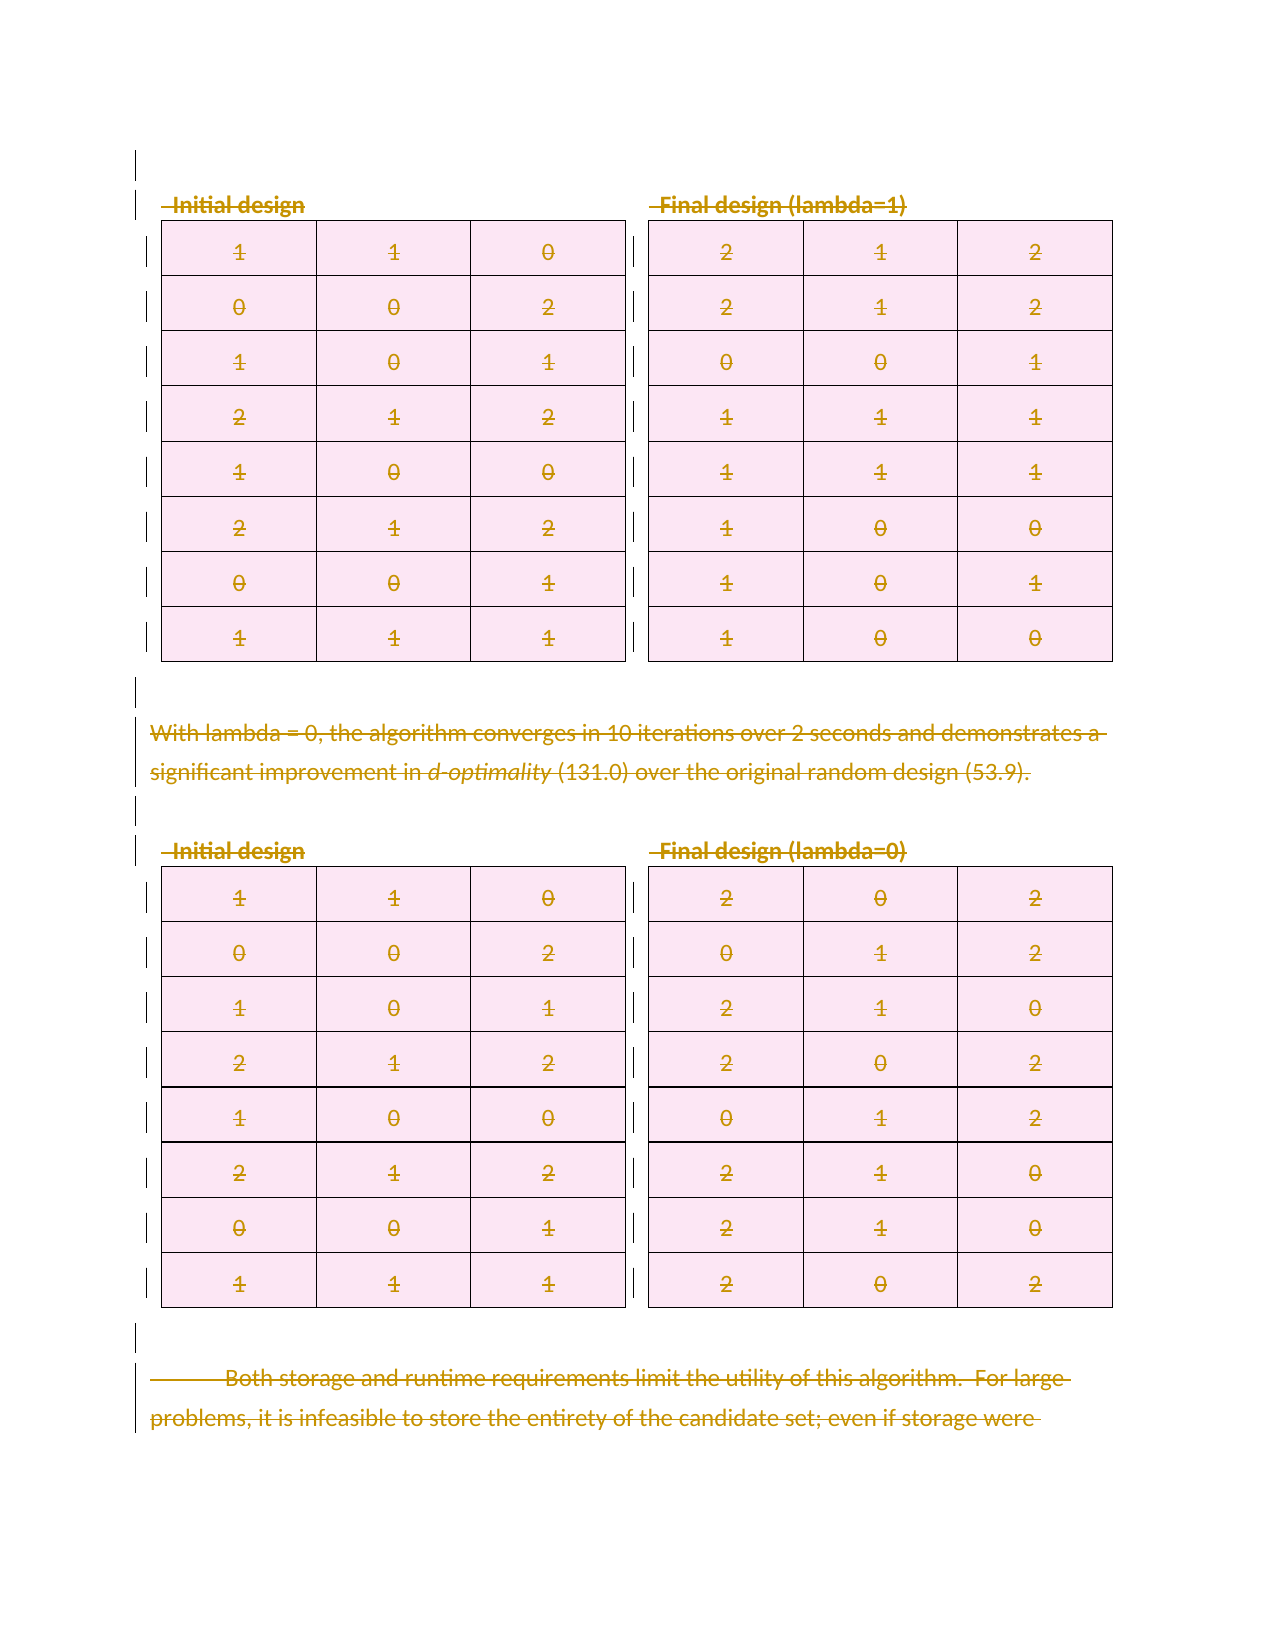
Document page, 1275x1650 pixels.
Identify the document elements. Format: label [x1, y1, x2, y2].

table_header [637, 835, 1124, 1308]
table_header [150, 835, 637, 1308]
table_header [150, 190, 637, 662]
table_header [637, 190, 1124, 662]
